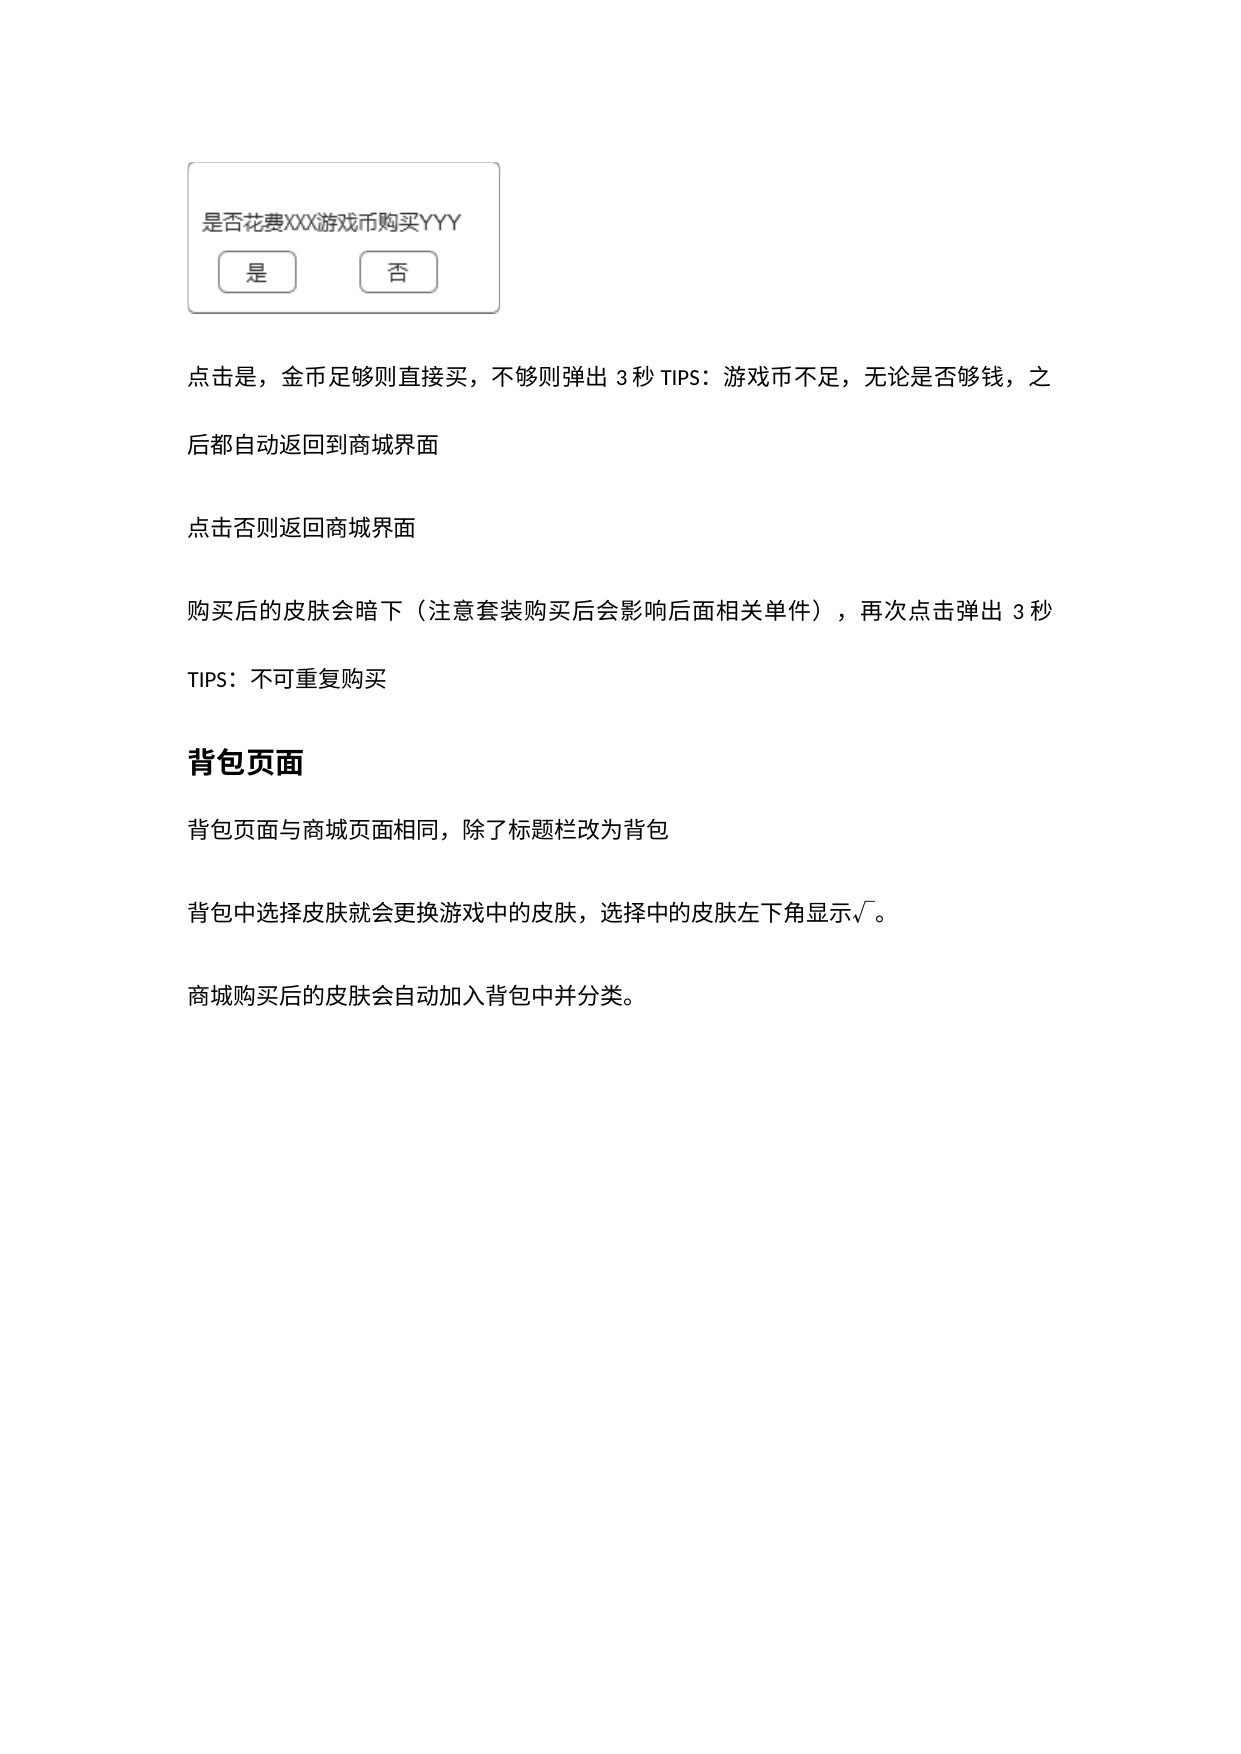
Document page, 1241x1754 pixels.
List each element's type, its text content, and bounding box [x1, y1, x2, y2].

text 点击否则返回商城界面 [187, 494, 1053, 559]
text 点击是，金币足够则直接买，不够则弹出3秒TIPS：游戏币不足，无论是否够钱，之后都自动返回到商城界面 [187, 342, 1053, 476]
subtitle 背包页面 [187, 729, 1053, 794]
text 购买后的皮肤会暗下（注意套装购买后会影响后面相关单件），再次点击弹出3秒TIPS：不可重复购买 [187, 577, 1053, 710]
text 商城购买后的皮肤会自动加入背包中并分类。 [187, 962, 1053, 1027]
text 背包页面与商城页面相同，除了标题栏改为背包 [187, 796, 1053, 861]
picture [187, 162, 501, 314]
text 背包中选择皮肤就会更换游戏中的皮肤，选择中的皮肤左下角显示√。 [187, 879, 1053, 944]
